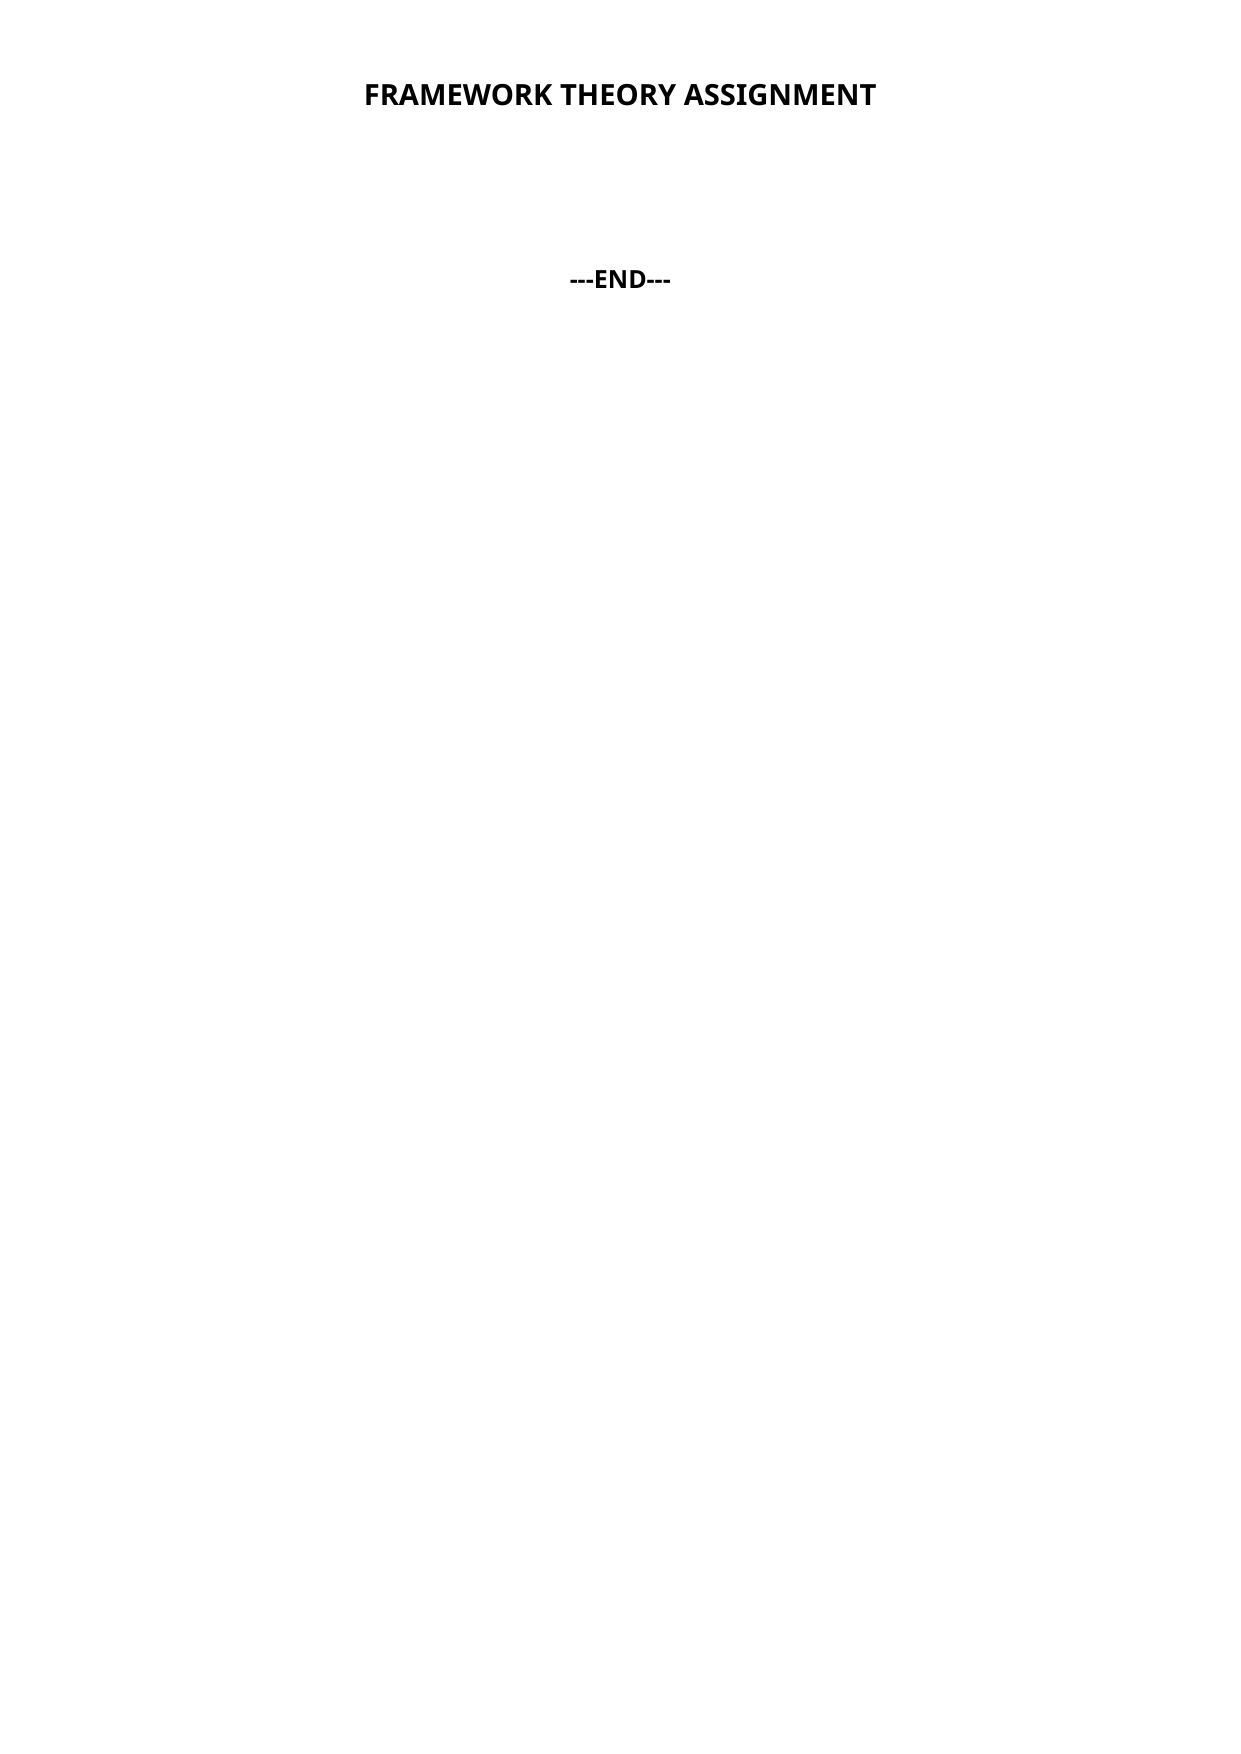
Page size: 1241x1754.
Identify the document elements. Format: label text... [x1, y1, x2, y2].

text ---END--- [150, 262, 1090, 296]
